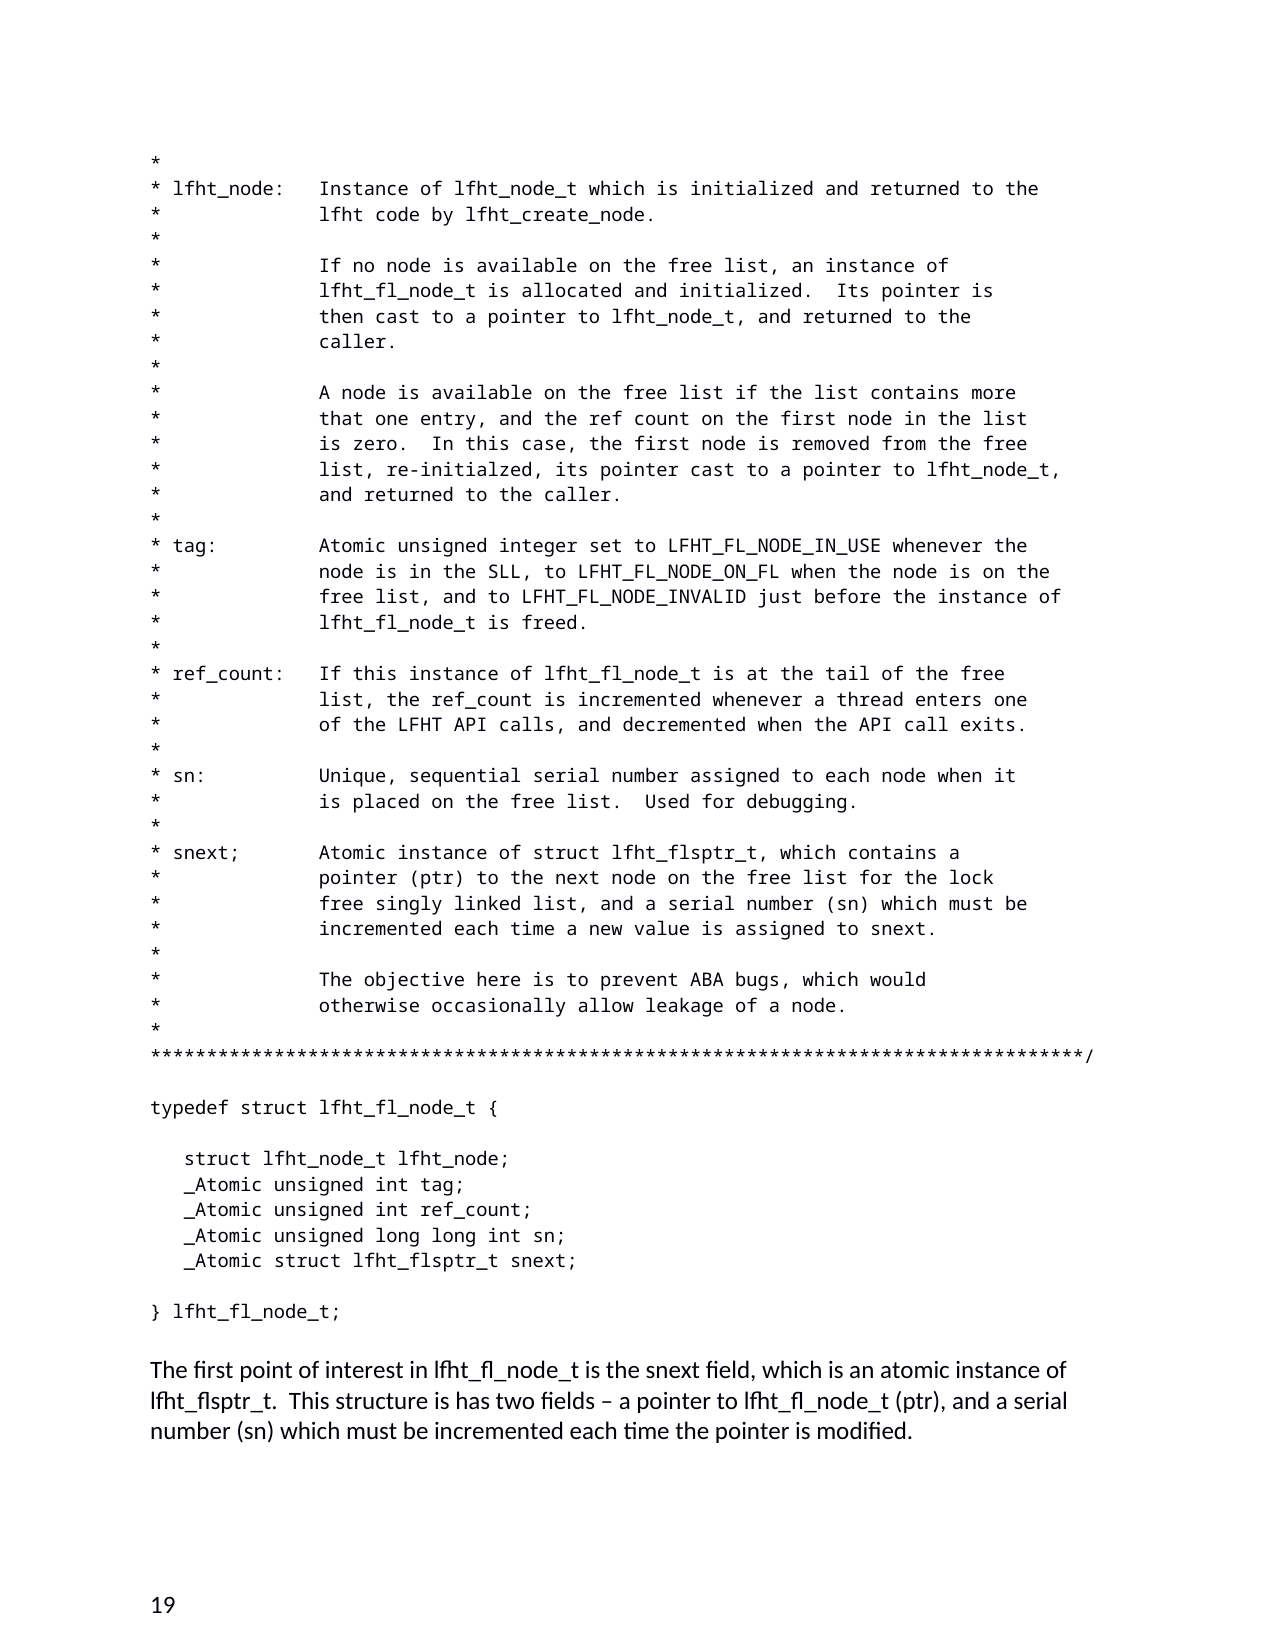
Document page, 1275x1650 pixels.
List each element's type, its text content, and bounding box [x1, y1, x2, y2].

text * lfht code by lfht_create_node. * * If no node is available on the free list, an instance of * lfht_fl_node_t is allocated and initialized. Its pointer is * then cast to a pointer to lfht_node_t, and returned to the * caller. * * A node is available on the free list if the list contains more * that one entry, and the ref count on the first node in the list * is zero. In this case, the first node is removed from the free * list, re-initialzed, its pointer cast to a pointer to lfht_node_t, * and returned to the caller. * * tag: Atomic unsigned integer set to LFHT_FL_NODE_IN_USE whenever the * node is in the SLL, to LFHT_FL_NODE_ON_FL when the node is on the * free list, and to LFHT_FL_NODE_INVALID just before the instance of * lfht_fl_node_t is freed. * * ref_count: If this instance of lfht_fl_node_t is at the tail of the free * list, the ref_count is incremented whenever a thread enters one * of the LFHT API calls, and decremented when the API call exits. * * sn: Unique, sequential serial number assigned to each node when it * is placed on the free list. Used for debugging. * * snext; Atomic instance of struct lfht_flsptr_t, which contains a * pointer (ptr) to the next node on the free list for the lock * free singly linked list, and a serial number (sn) which must be * incremented each time a new value is assigned to snext. * * The objective here is to prevent ABA bugs, which would * otherwise occasionally allow leakage of a node. * ***********************************************************************************/ typedef struct lfht_fl_node_t { struct lfht_node_t lfht_node; _Atomic unsigned int tag; _Atomic unsigned int ref_count; _Atomic unsigned long long int sn; _Atomic struct lfht_flsptr_t snext; } lfht_fl_node_t; [150, 201, 1125, 1324]
text The first point of interest in lfht_fl_node_t is the snext field, which is an atomic instance of lfht_flsptr_t. This structure is has two fields – a pointer to lfht_fl_node_t (ptr), and a serial number (sn) which must be incremented each time the pointer is modified. [150, 1354, 1125, 1446]
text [150, 150, 1125, 201]
